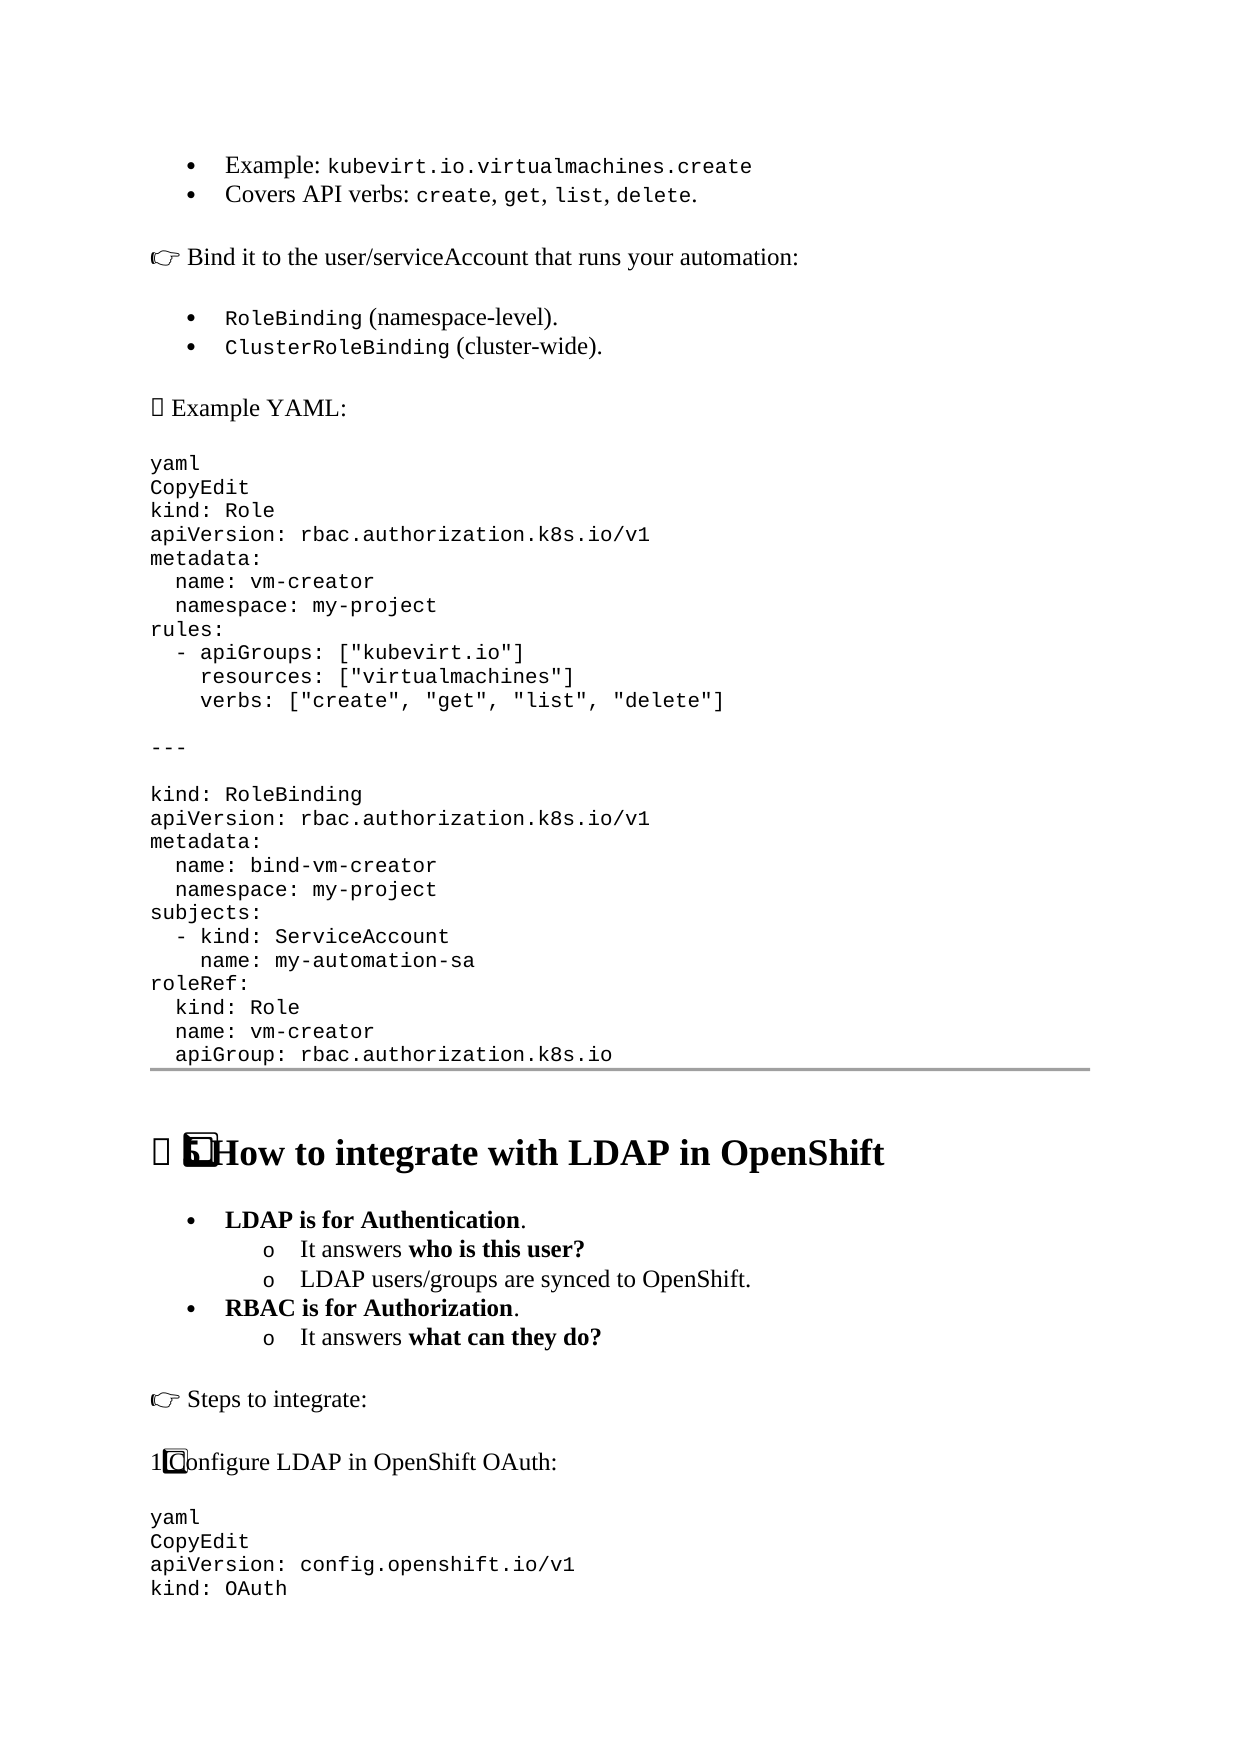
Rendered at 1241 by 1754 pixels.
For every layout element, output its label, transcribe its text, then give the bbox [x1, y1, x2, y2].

text name: vm-creator [150, 571, 1090, 595]
text subjects: [150, 902, 1090, 926]
text namespace: my-project [150, 595, 1090, 619]
text --- [150, 737, 1090, 761]
text metadata: [150, 548, 1090, 571]
list LDAP users/groups are synced to OpenShift. [262, 1264, 1090, 1293]
text namespace: my-project [150, 879, 1090, 902]
text metadata: [150, 831, 1090, 855]
text name: vm-creator [150, 1021, 1090, 1044]
text kind: Role [150, 997, 1090, 1021]
text 1️⃣ Configure LDAP in OpenShift OAuth: [150, 1444, 1090, 1478]
text - apiGroups: ["kubevirt.io"] [150, 642, 1090, 666]
list RBAC is for Authorization. [187, 1293, 1090, 1322]
text kind: OAuth [150, 1578, 1090, 1602]
list ClusterRoleBinding (cluster-wide). [187, 331, 1090, 361]
text ✅ 5️⃣ How to integrate with LDAP in OpenShift [150, 1125, 1090, 1176]
text CopyEdit [150, 1531, 1090, 1554]
text verbs: ["create", "get", "list", "delete"] [150, 689, 1090, 713]
list Covers API verbs: create, get, list, delete. [187, 179, 1090, 209]
text yaml [150, 1507, 1090, 1531]
text 👉 Steps to integrate: [150, 1381, 1090, 1415]
list LDAP is for Authentication. [187, 1205, 1090, 1234]
text name: my-automation-sa [150, 950, 1090, 973]
text ✅ Example YAML: [150, 390, 1090, 424]
text kind: Role [150, 500, 1090, 524]
list Example: kubevirt.io.virtualmachines.create [187, 150, 1090, 179]
text resources: ["virtualmachines"] [150, 666, 1090, 689]
text - kind: ServiceAccount [150, 926, 1090, 950]
text kind: RoleBinding [150, 784, 1090, 808]
text 👉 Bind it to the user/serviceAccount that runs your automation: [150, 238, 1090, 272]
list RoleBinding (namespace-level). [187, 302, 1090, 331]
list It answers who is this user? [262, 1234, 1090, 1264]
text name: bind-vm-creator [150, 855, 1090, 879]
text yaml [150, 453, 1090, 477]
text roleRef: [150, 973, 1090, 997]
text apiVersion: rbac.authorization.k8s.io/v1 [150, 524, 1090, 548]
text apiVersion: config.openshift.io/v1 [150, 1554, 1090, 1578]
text rules: [150, 619, 1090, 642]
text apiVersion: rbac.authorization.k8s.io/v1 [150, 808, 1090, 831]
list It answers what can they do? [262, 1322, 1090, 1352]
text CopyEdit [150, 477, 1090, 500]
text apiGroup: rbac.authorization.k8s.io [150, 1044, 1090, 1067]
